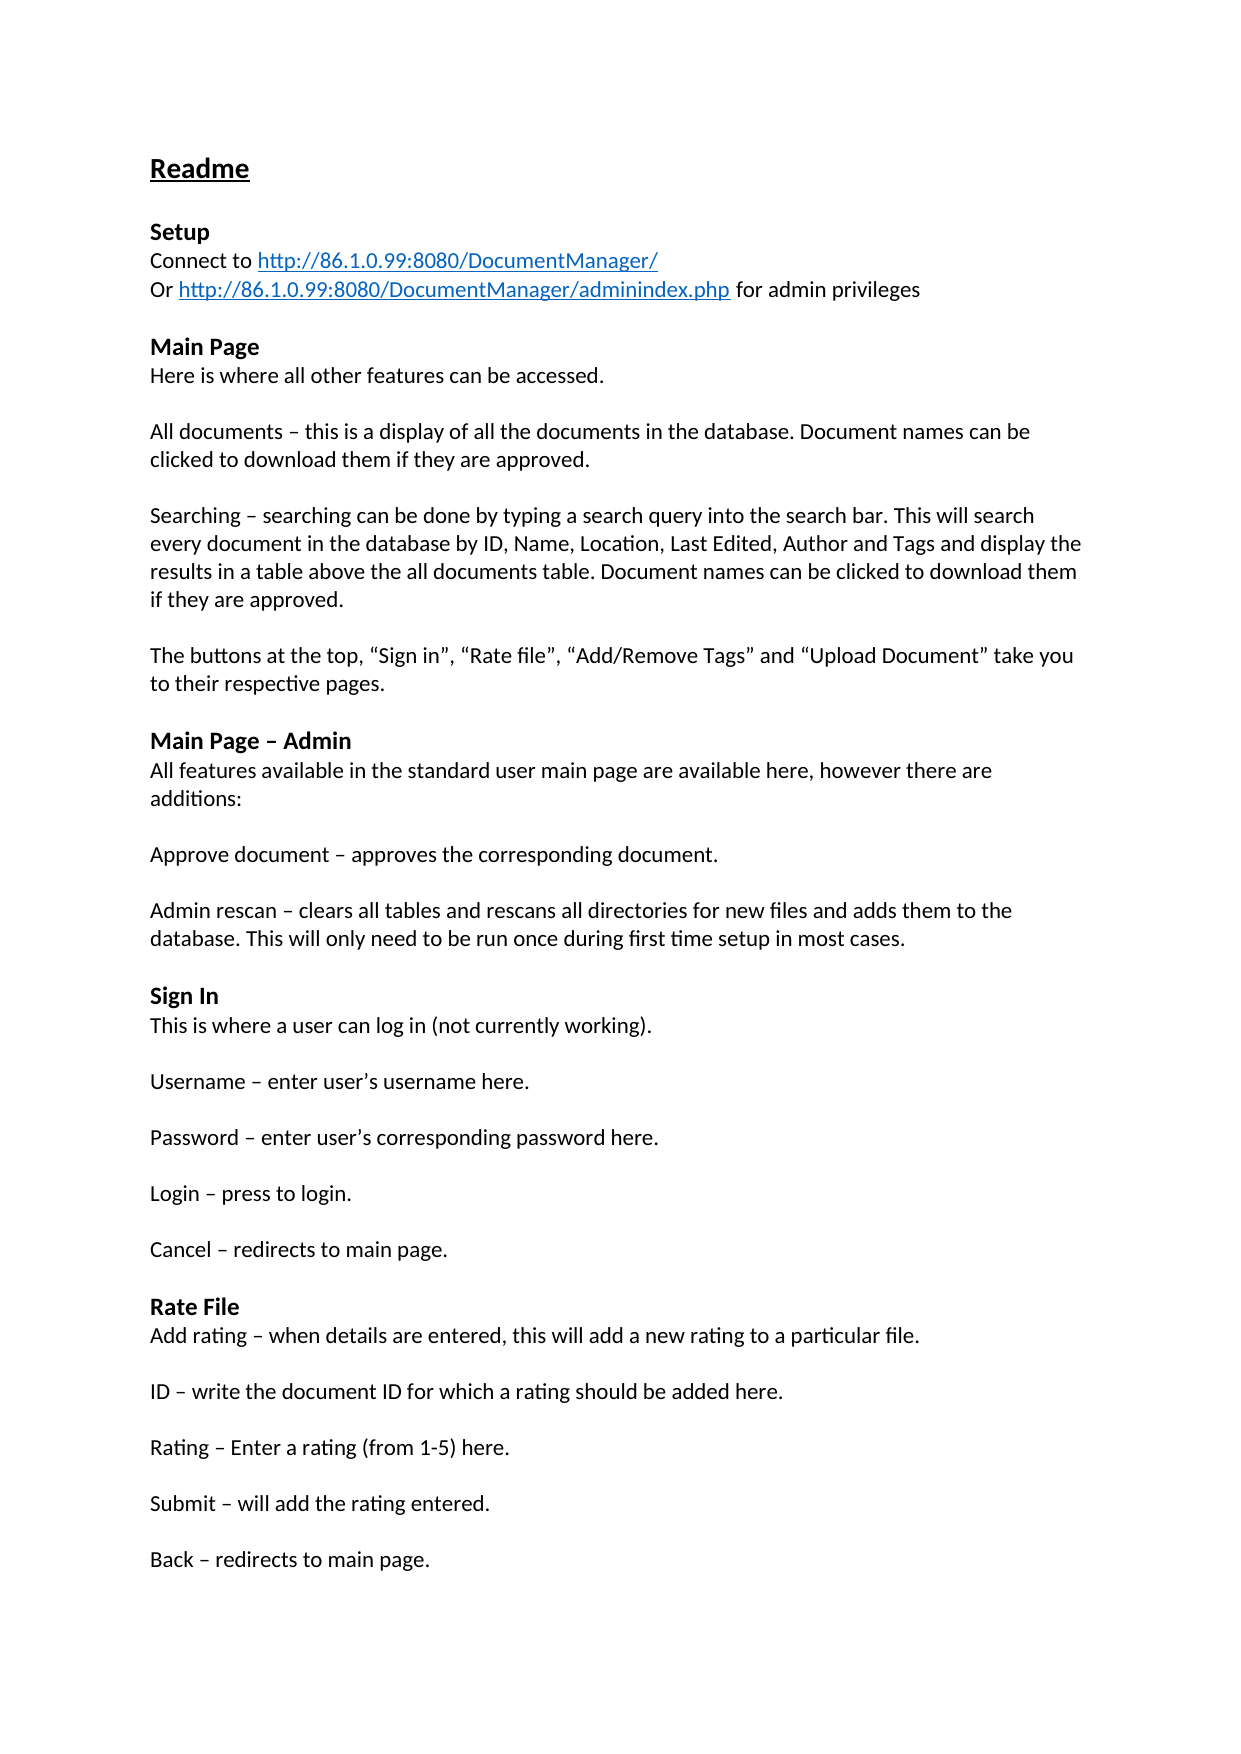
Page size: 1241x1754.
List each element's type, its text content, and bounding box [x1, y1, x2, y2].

text Here is where all other features can be accessed. [150, 361, 1090, 389]
text Login – press to login. [150, 1179, 1090, 1207]
text Add rating – when details are entered, this will add a new rating to a particular file. [150, 1321, 1090, 1349]
text The buttons at the top, “Sign in”, “Rate file”, “Add/Remove Tags” and “Upload Document” take you to their respective pages. [150, 641, 1090, 697]
text Main Page – Admin [150, 726, 1090, 756]
text Password – enter user’s corresponding password here. [150, 1123, 1090, 1151]
text This is where a user can log in (not currently working). [150, 1011, 1090, 1039]
text Main Page [150, 331, 1090, 361]
text Approve document – approves the corresponding document. [150, 840, 1090, 868]
text Submit – will add the rating entered. [150, 1489, 1090, 1518]
text Rate File [150, 1291, 1090, 1321]
text Or http://86.1.0.99:8080/DocumentManager/adminindex.php for admin privileges [150, 275, 1090, 303]
text Connect to http://86.1.0.99:8080/DocumentManager/ [150, 247, 1090, 275]
text Rating – Enter a rating (from 1-5) here. [150, 1433, 1090, 1462]
text All features available in the standard user main page are available here, however there are additions: [150, 756, 1090, 812]
text Setup [150, 216, 1090, 247]
text Sign In [150, 980, 1090, 1011]
text Searching – searching can be done by typing a search query into the search bar. This will search every document in the database by ID, Name, Location, Last Edited, Author and Tags and display the results in a table above the all documents table. Document names can be clicked to download them if they are approved. [150, 501, 1090, 613]
text Readme [150, 150, 1090, 186]
text Username – enter user’s username here. [150, 1067, 1090, 1095]
text All documents – this is a display of all the documents in the database. Document names can be clicked to download them if they are approved. [150, 417, 1090, 473]
text Admin rescan – clears all tables and rescans all directories for new files and adds them to the database. This will only need to be run once during first time setup in most cases. [150, 896, 1090, 952]
text ID – write the document ID for which a rating should be added here. [150, 1377, 1090, 1406]
text Back – redirects to main page. [150, 1546, 1090, 1574]
text Cancel – redirects to main page. [150, 1235, 1090, 1263]
